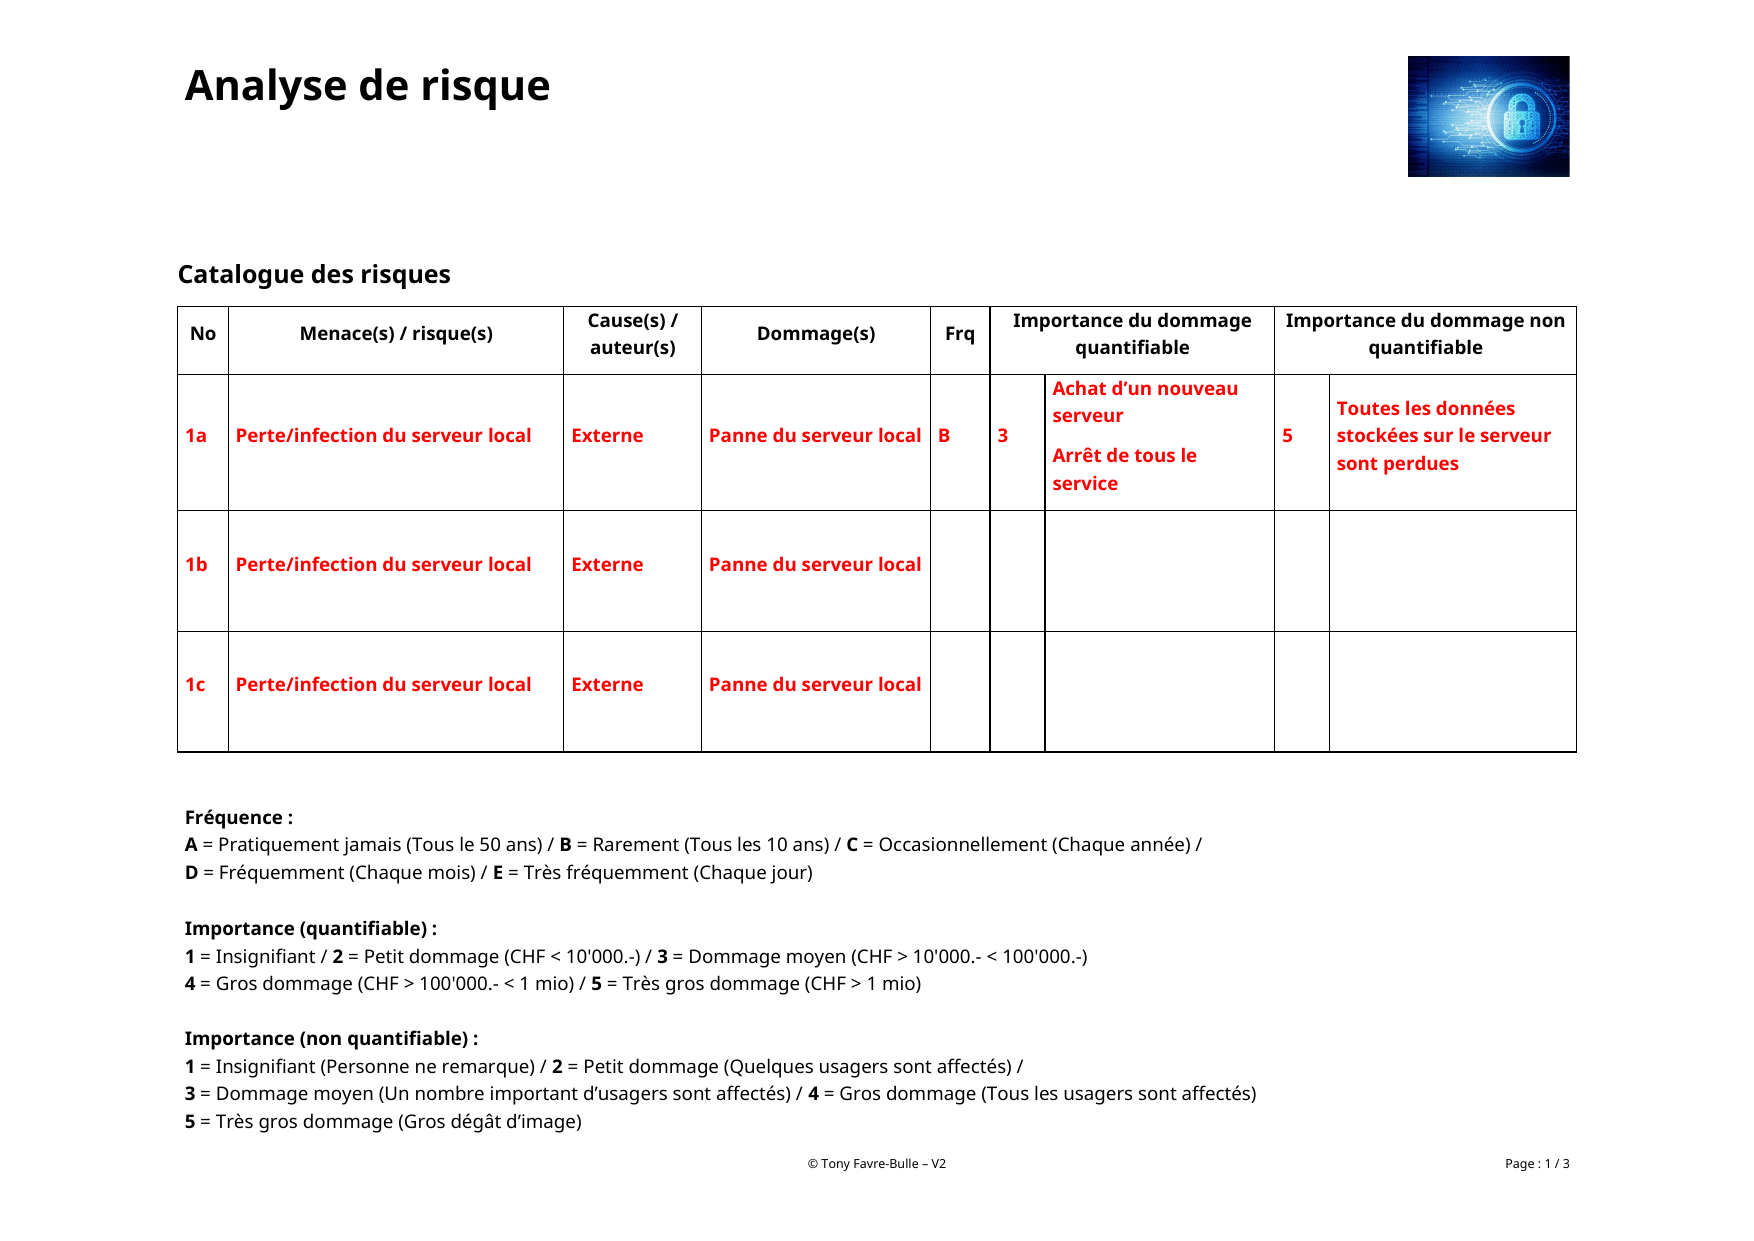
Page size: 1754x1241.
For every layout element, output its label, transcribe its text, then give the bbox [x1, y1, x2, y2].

table_cell 5 [1275, 375, 1329, 510]
table_cell [931, 511, 989, 631]
table_cell 1a [178, 375, 228, 510]
table_cell [1275, 632, 1329, 751]
table_cell Externe [564, 511, 701, 631]
table_header Frq [931, 307, 989, 374]
table_cell [1275, 511, 1329, 631]
table_header Importance du dommage quantifiable [991, 307, 1274, 374]
table_cell Externe [564, 632, 701, 751]
table_cell Toutes les données stockées sur le serveur sont perdues [1330, 375, 1576, 510]
table_cell 1c [178, 632, 228, 751]
table_cell Perte/infection du serveur local [229, 375, 563, 510]
table_header No [178, 307, 228, 374]
text Catalogue des risques [177, 257, 1577, 291]
table_cell Panne du serveur local [702, 632, 930, 751]
table_cell [1330, 511, 1576, 631]
table_cell 1b [178, 511, 228, 631]
table_cell B [931, 375, 989, 510]
table_cell [931, 632, 989, 751]
table_cell [1330, 632, 1576, 751]
table_cell [991, 511, 1044, 631]
table_cell Panne du serveur local [702, 511, 930, 631]
table_cell [1046, 632, 1274, 751]
table_cell Achat d’un nouveau serveur Arrêt de tous le service [1046, 375, 1274, 510]
table_cell Perte/infection du serveur local [229, 632, 563, 751]
table_header Importance du dommage non quantifiable [1275, 307, 1576, 374]
table_cell Externe [564, 375, 701, 510]
table_cell 3 [991, 375, 1044, 510]
table_cell [991, 632, 1044, 751]
picture [1408, 56, 1570, 177]
table_header Dommage(s) [702, 307, 930, 374]
table_cell Panne du serveur local [702, 375, 930, 510]
table_header Menace(s) / risque(s) [229, 307, 563, 374]
table_header Cause(s) / auteur(s) [564, 307, 701, 374]
table_cell [1046, 511, 1274, 631]
table_cell Perte/infection du serveur local [229, 511, 563, 631]
